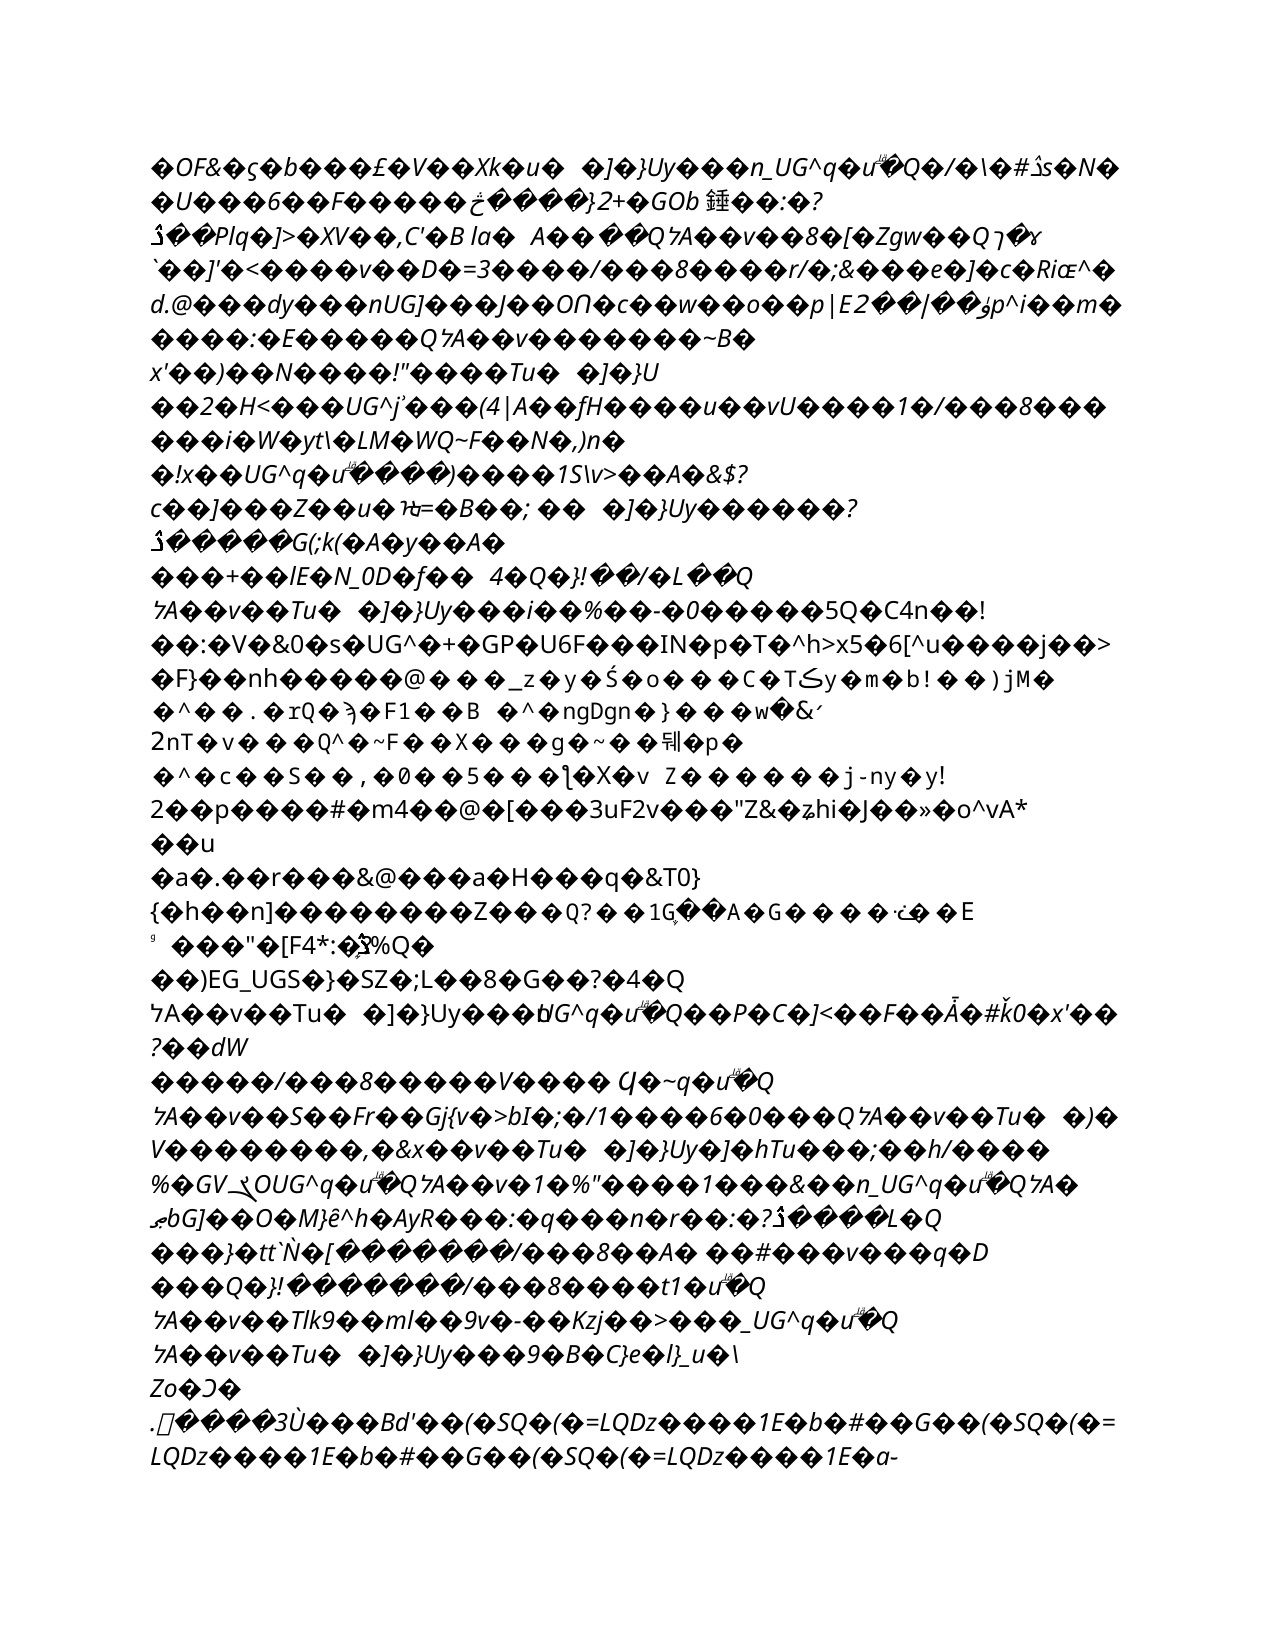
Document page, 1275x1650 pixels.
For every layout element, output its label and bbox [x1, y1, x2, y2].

text [150, 150, 1125, 1473]
